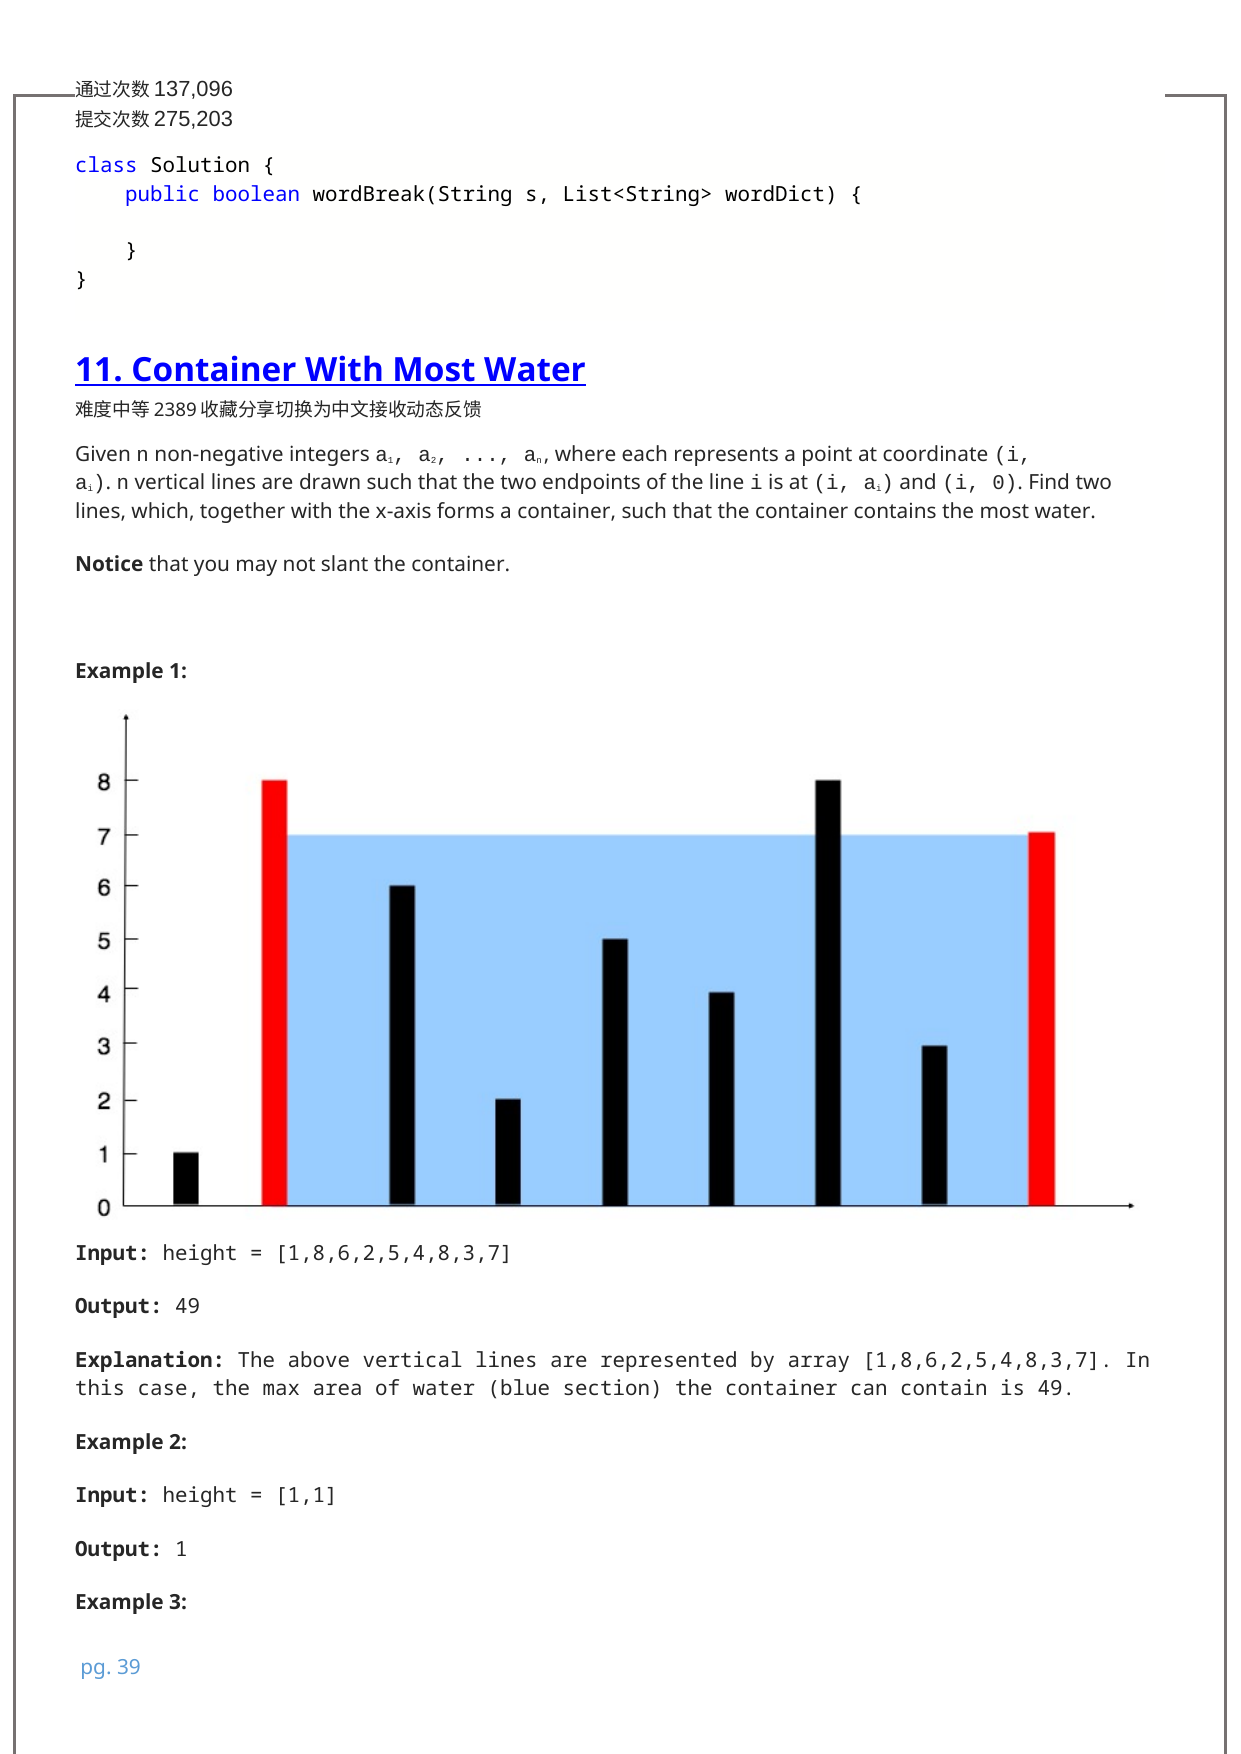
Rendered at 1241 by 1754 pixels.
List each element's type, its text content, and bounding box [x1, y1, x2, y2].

picture [75, 709, 1141, 1220]
text Notice that you may not slant the container. [75, 549, 1165, 578]
text Example 3: [75, 1587, 1165, 1616]
text 难度中等2389收藏分享切换为中文接收动态反馈 [75, 395, 1165, 422]
text Output: 49 [75, 1291, 1165, 1320]
text class Solution { [75, 150, 1165, 179]
text Given n non-negative integers a1, a2, ..., an , where each represents a point at coordinate (i, ai). n vertical lines are drawn such that the two endpoints of the line i is at (i, ai) and (i, 0). Find two lines, which, together with the x-axis forms a container, such that the container contains the most water. [75, 439, 1165, 524]
text 通过次数137,096 [75, 75, 1165, 102]
text } [75, 236, 1165, 264]
text public boolean wordBreak(String s, List<String> wordDict) { [75, 179, 1165, 207]
text } [75, 264, 1165, 292]
text Example 1: [75, 656, 1165, 684]
subtitle 11. Container With Most Water [75, 346, 1165, 391]
text Output: 1 [75, 1534, 1165, 1562]
text Example 2: [75, 1427, 1165, 1455]
text Input: height = [1,8,6,2,5,4,8,3,7] [75, 1238, 1165, 1266]
text Input: height = [1,1] [75, 1480, 1165, 1509]
text Explanation: The above vertical lines are represented by array [1,8,6,2,5,4,8,3,7]. In this case, the max area of water (blue section) the container can contain is 49. [75, 1345, 1165, 1402]
text 提交次数275,203 [75, 104, 1165, 131]
